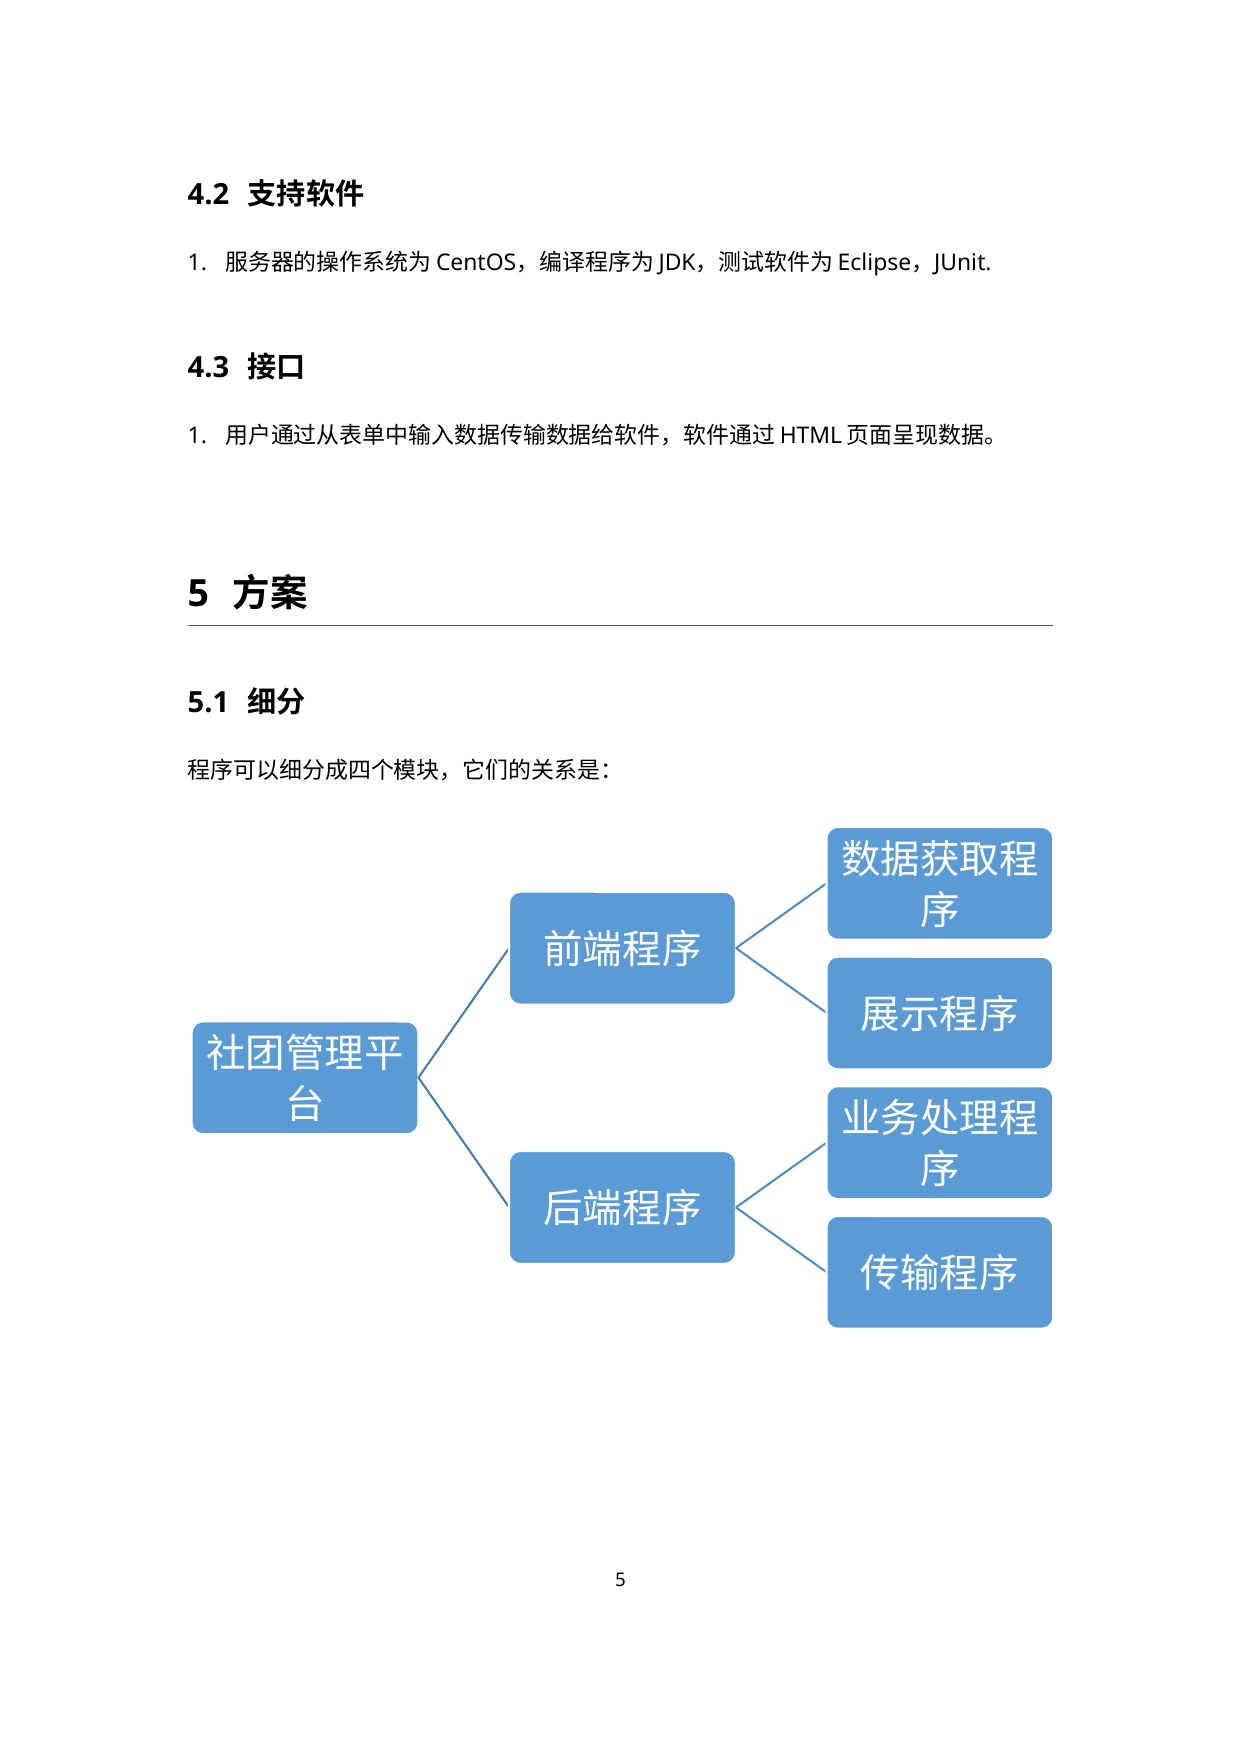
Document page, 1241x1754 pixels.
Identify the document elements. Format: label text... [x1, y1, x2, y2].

subtitle 细分 [187, 668, 1053, 733]
subtitle 接口 [187, 333, 1053, 398]
subtitle 支持软件 [187, 159, 1053, 224]
list 用户通过从表单中输入数据传输数据给软件，软件通过HTML页面呈现数据。 [187, 401, 1053, 466]
subtitle 方案 [187, 558, 1053, 626]
text 程序可以细分成四个模块，它们的关系是： [187, 736, 1053, 801]
list 服务器的操作系统为CentOS，编译程序为JDK，测试软件为Eclipse，JUnit. [187, 228, 1053, 293]
